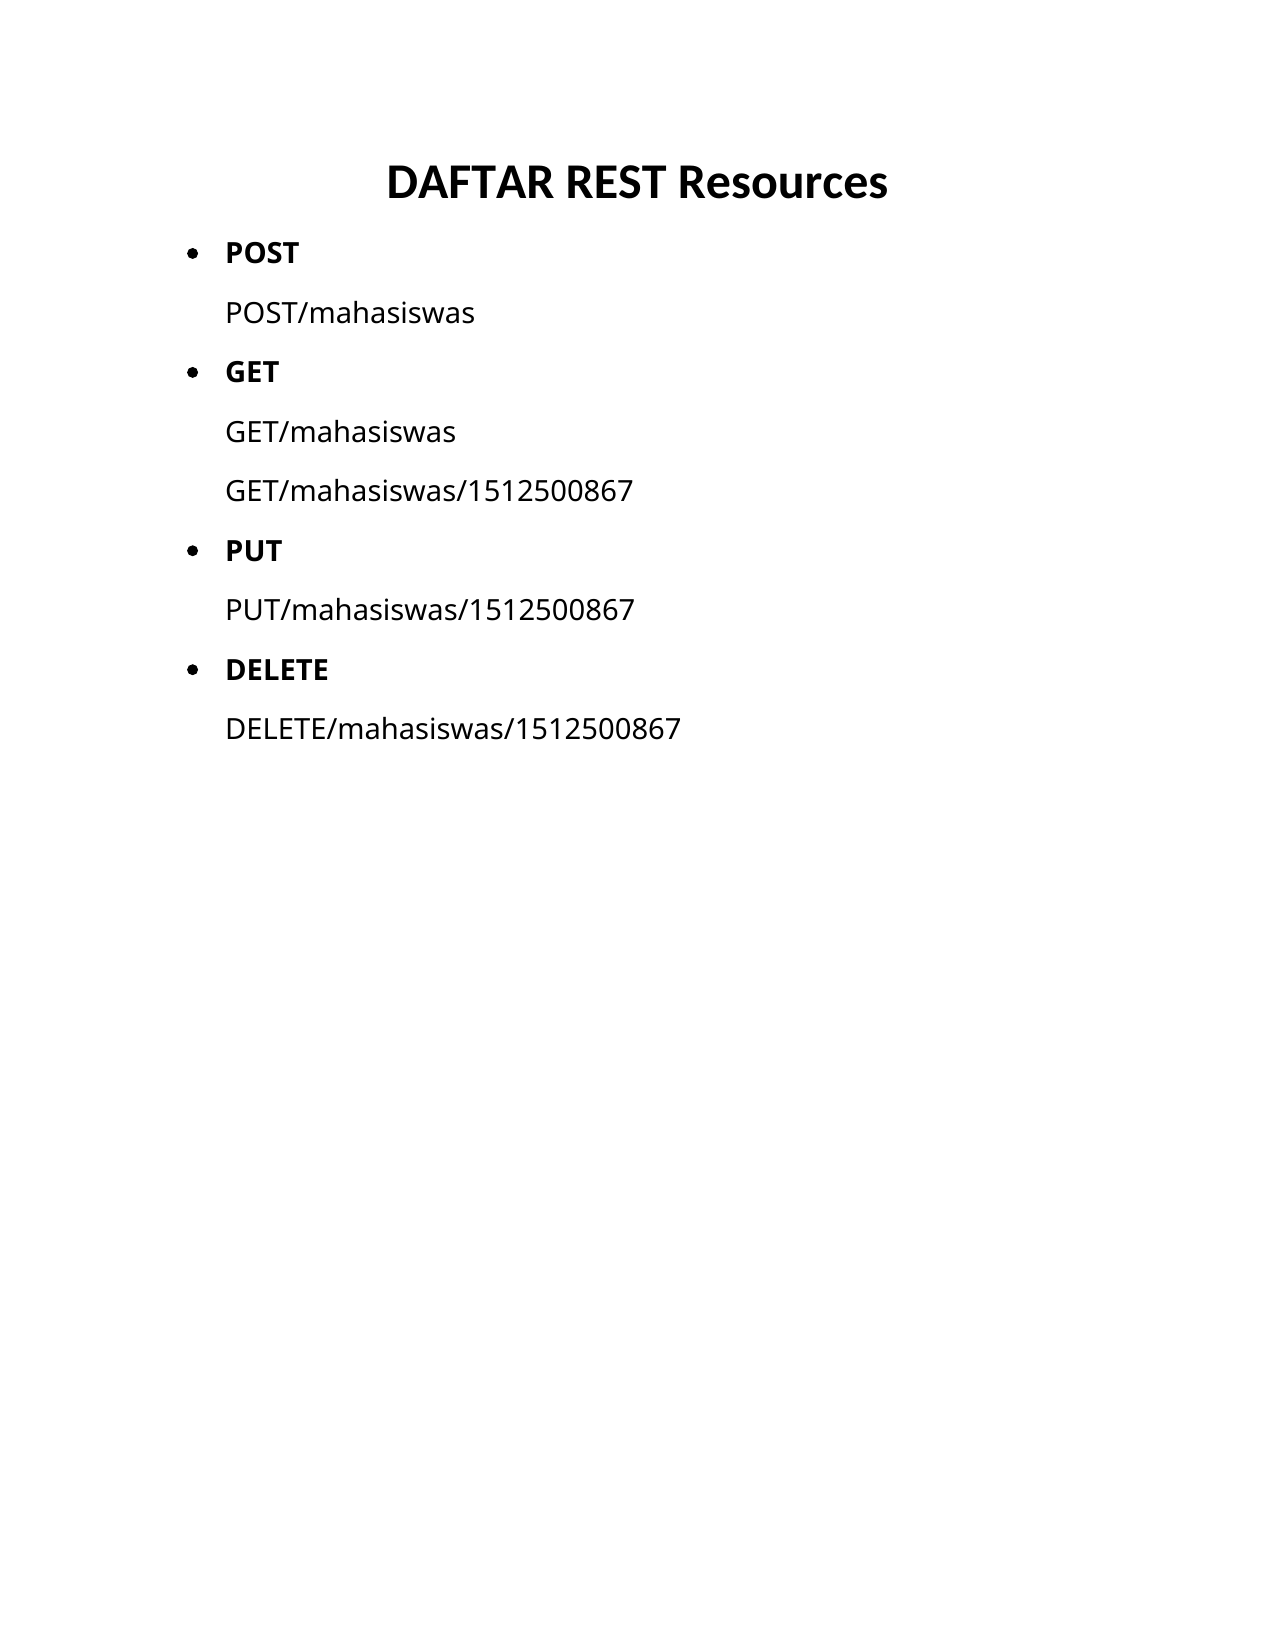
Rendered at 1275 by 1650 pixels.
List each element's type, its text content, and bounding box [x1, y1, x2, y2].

text DAFTAR REST Resources [150, 150, 1125, 211]
list GET [187, 351, 1125, 391]
text POST/mahasiswas [150, 292, 1125, 332]
list DELETE [187, 649, 1125, 688]
text DELETE/mahasiswas/1512500867 [150, 708, 1125, 748]
list POST [187, 232, 1125, 272]
text GET/mahasiswas [150, 411, 1125, 451]
text GET/mahasiswas/1512500867 [150, 470, 1125, 510]
list PUT [187, 530, 1125, 569]
text PUT/mahasiswas/1512500867 [150, 589, 1125, 629]
